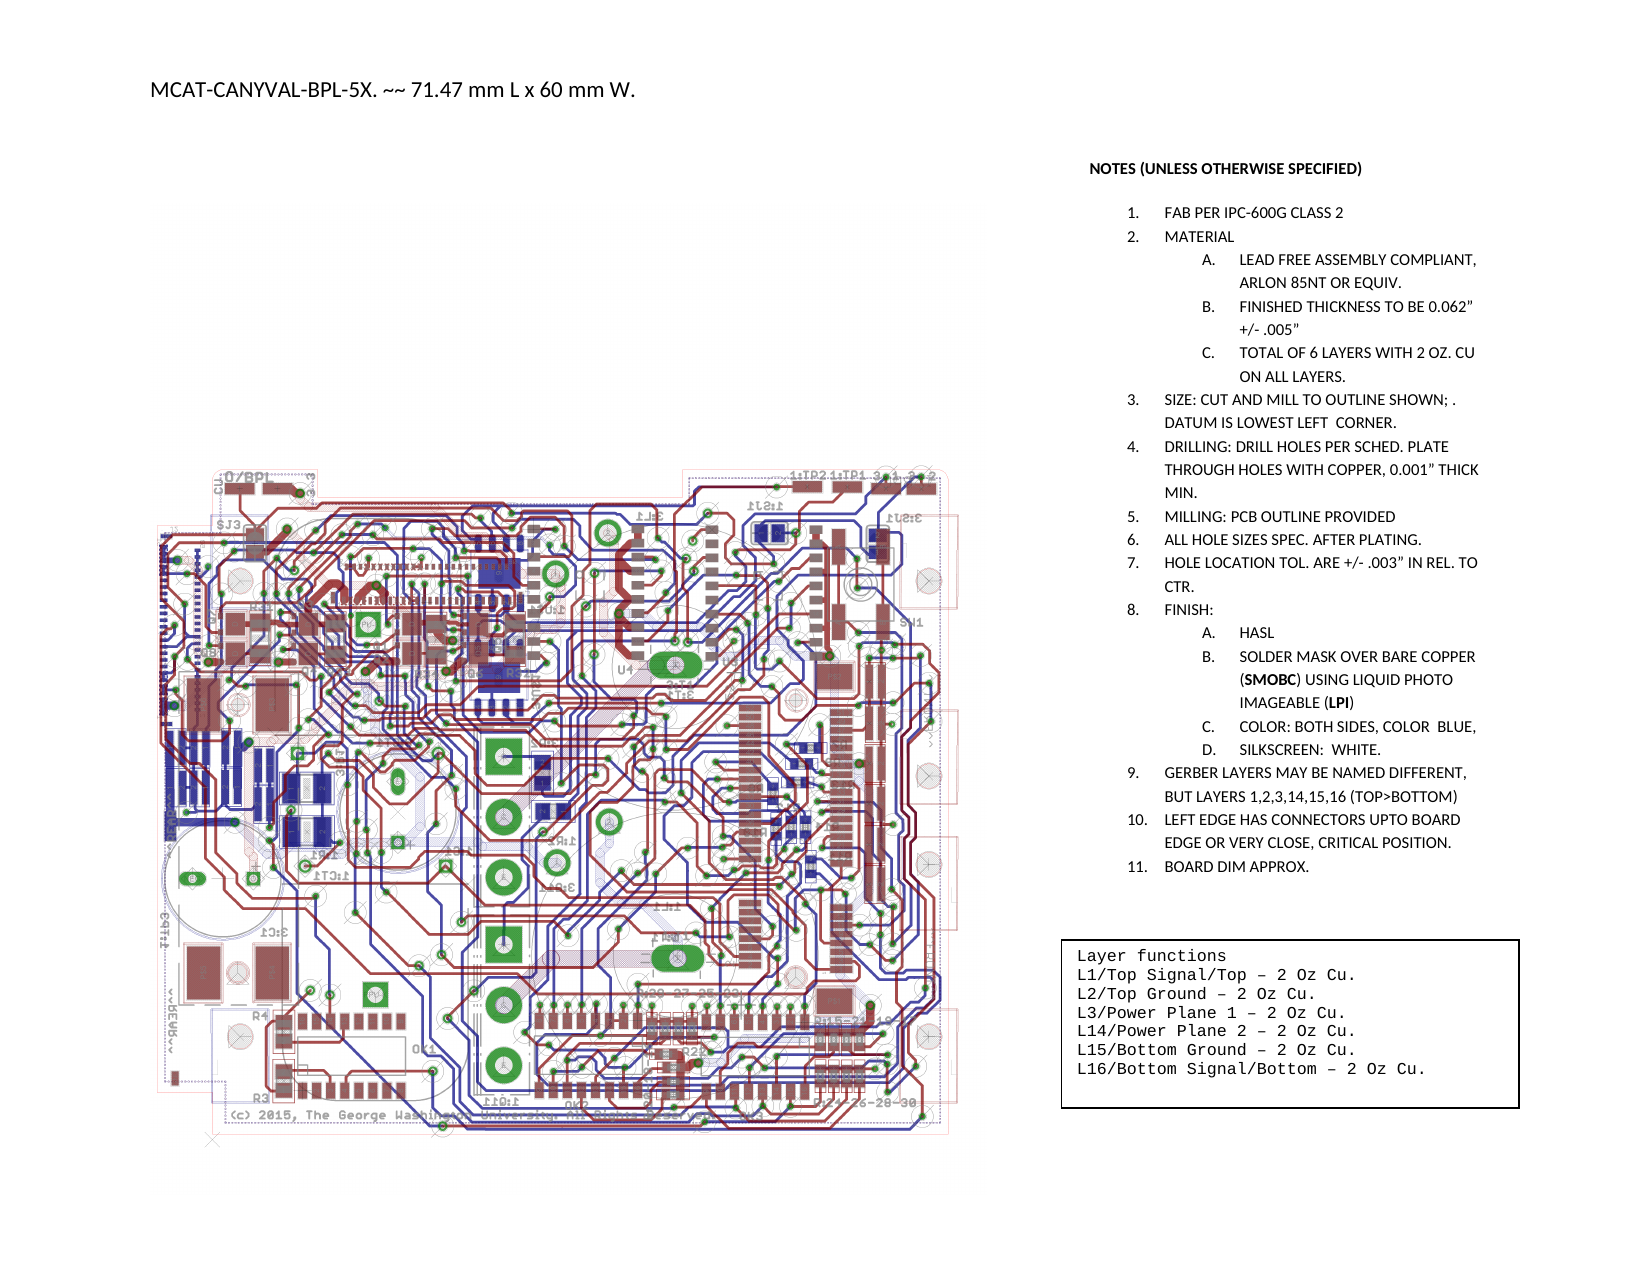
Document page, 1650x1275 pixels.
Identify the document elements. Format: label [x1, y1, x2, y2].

picture [150, 203, 988, 1195]
